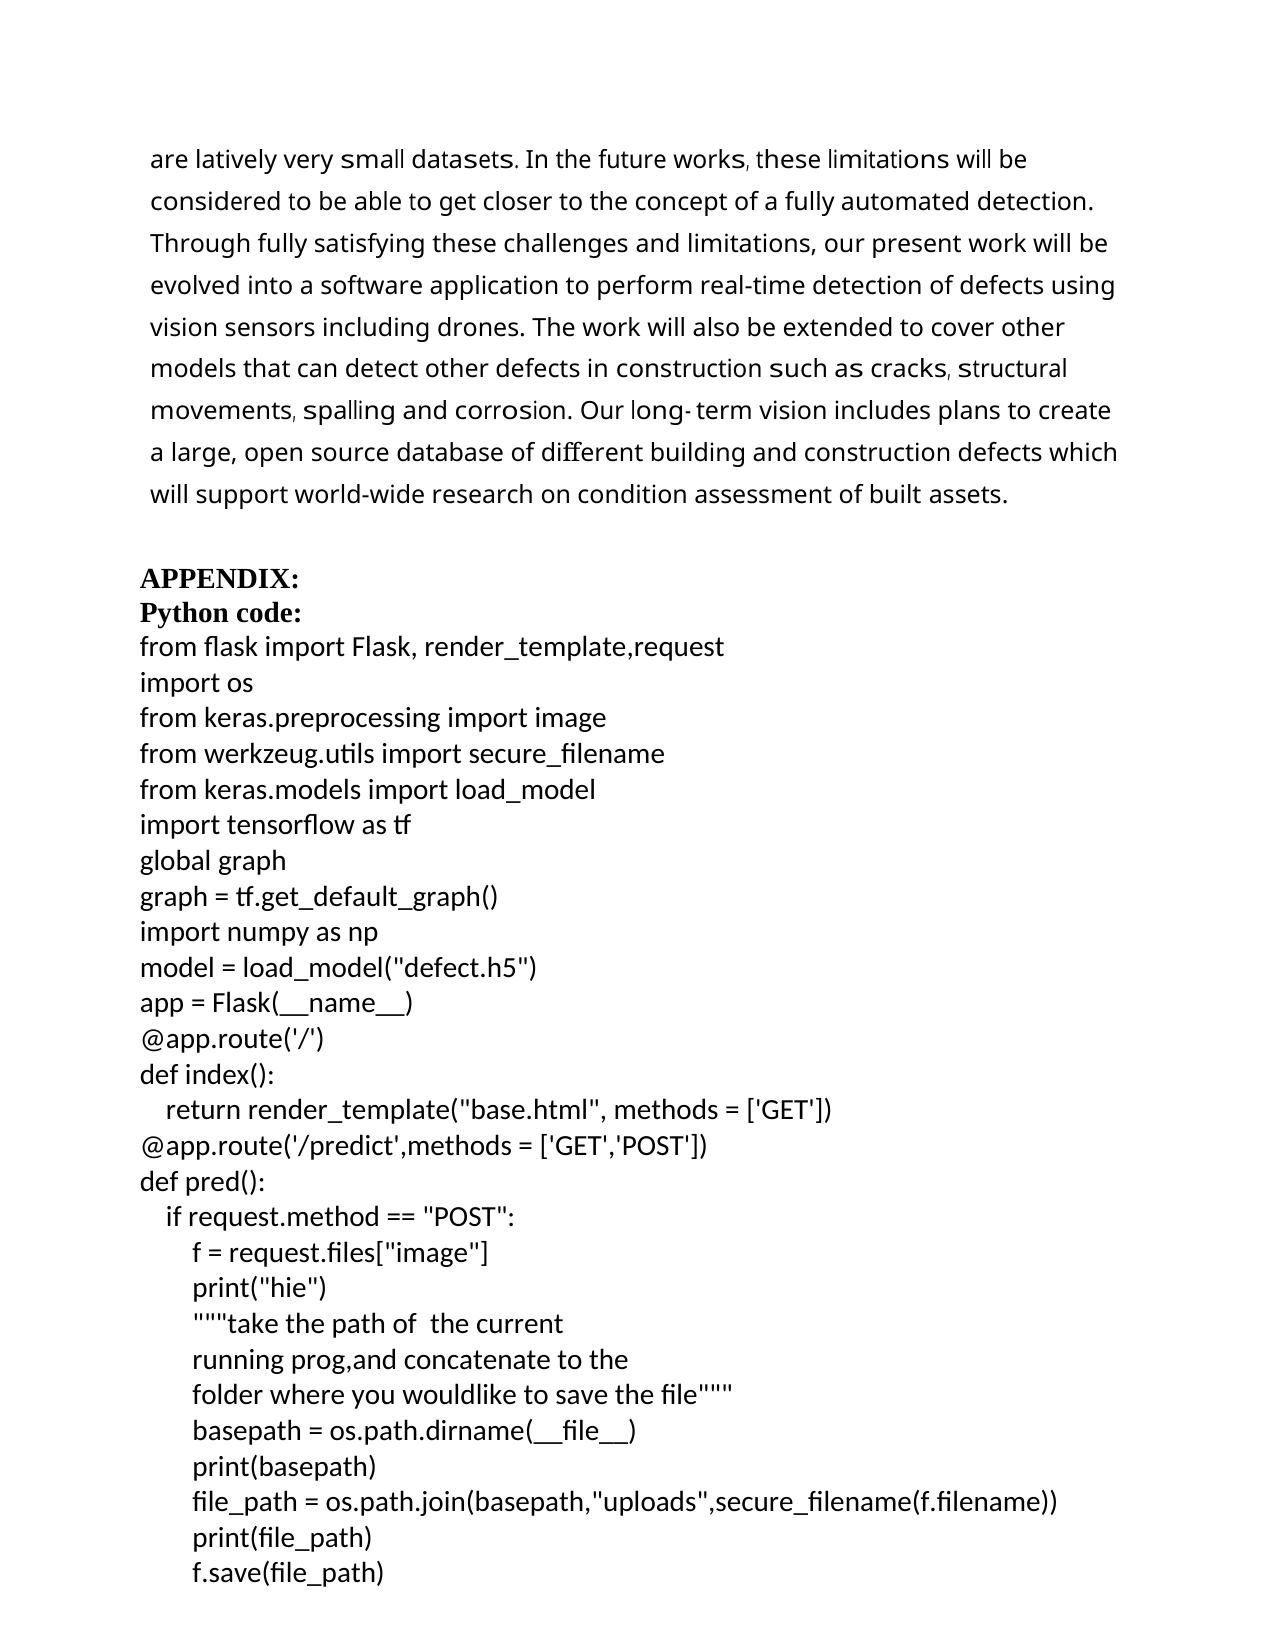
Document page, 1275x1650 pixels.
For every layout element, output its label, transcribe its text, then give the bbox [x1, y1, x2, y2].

text print("hie") [139, 1269, 1135, 1305]
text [150, 142, 1124, 511]
text def pred(): [139, 1163, 1135, 1198]
text running prog,and concatenate to the [139, 1341, 1135, 1376]
text model = load_model("defect.h5") [139, 949, 1135, 984]
text return render_template("base.html", methods = ['GET']) [139, 1091, 1135, 1127]
text print(basepath) [139, 1448, 1135, 1483]
text import numpy as np [139, 913, 1135, 949]
text app = Flask(__name__) [139, 984, 1135, 1020]
text f = request.files["image"] [139, 1234, 1135, 1269]
text f.save(file_path) [139, 1554, 1135, 1590]
text file_path = os.path.join(basepath,"uploads",secure_filename(f.filename)) [139, 1483, 1135, 1519]
text import tensorflow as tf [139, 806, 1135, 842]
text @app.route('/predict',methods = ['GET','POST']) [139, 1127, 1135, 1163]
text if request.method == "POST": [139, 1198, 1135, 1234]
text import os [139, 664, 1135, 699]
text Python code: [139, 595, 1135, 628]
text from flask import Flask, render_template,request [139, 628, 1135, 664]
text from werkzeug.utils import secure_filename [139, 735, 1135, 771]
text """take the path of the current [139, 1305, 1135, 1341]
text APPENDIX: [139, 561, 1135, 595]
text graph = tf.get_default_graph() [139, 878, 1135, 913]
text def index(): [139, 1056, 1135, 1091]
text basepath = os.path.dirname(__file__) [139, 1412, 1135, 1448]
text from keras.preprocessing import image [139, 699, 1135, 735]
text global graph [139, 842, 1135, 878]
text folder where you wouldlike to save the file""" [139, 1376, 1135, 1412]
text from keras.models import load_model [139, 771, 1135, 806]
text print(file_path) [139, 1519, 1135, 1554]
text @app.route('/') [139, 1020, 1135, 1056]
